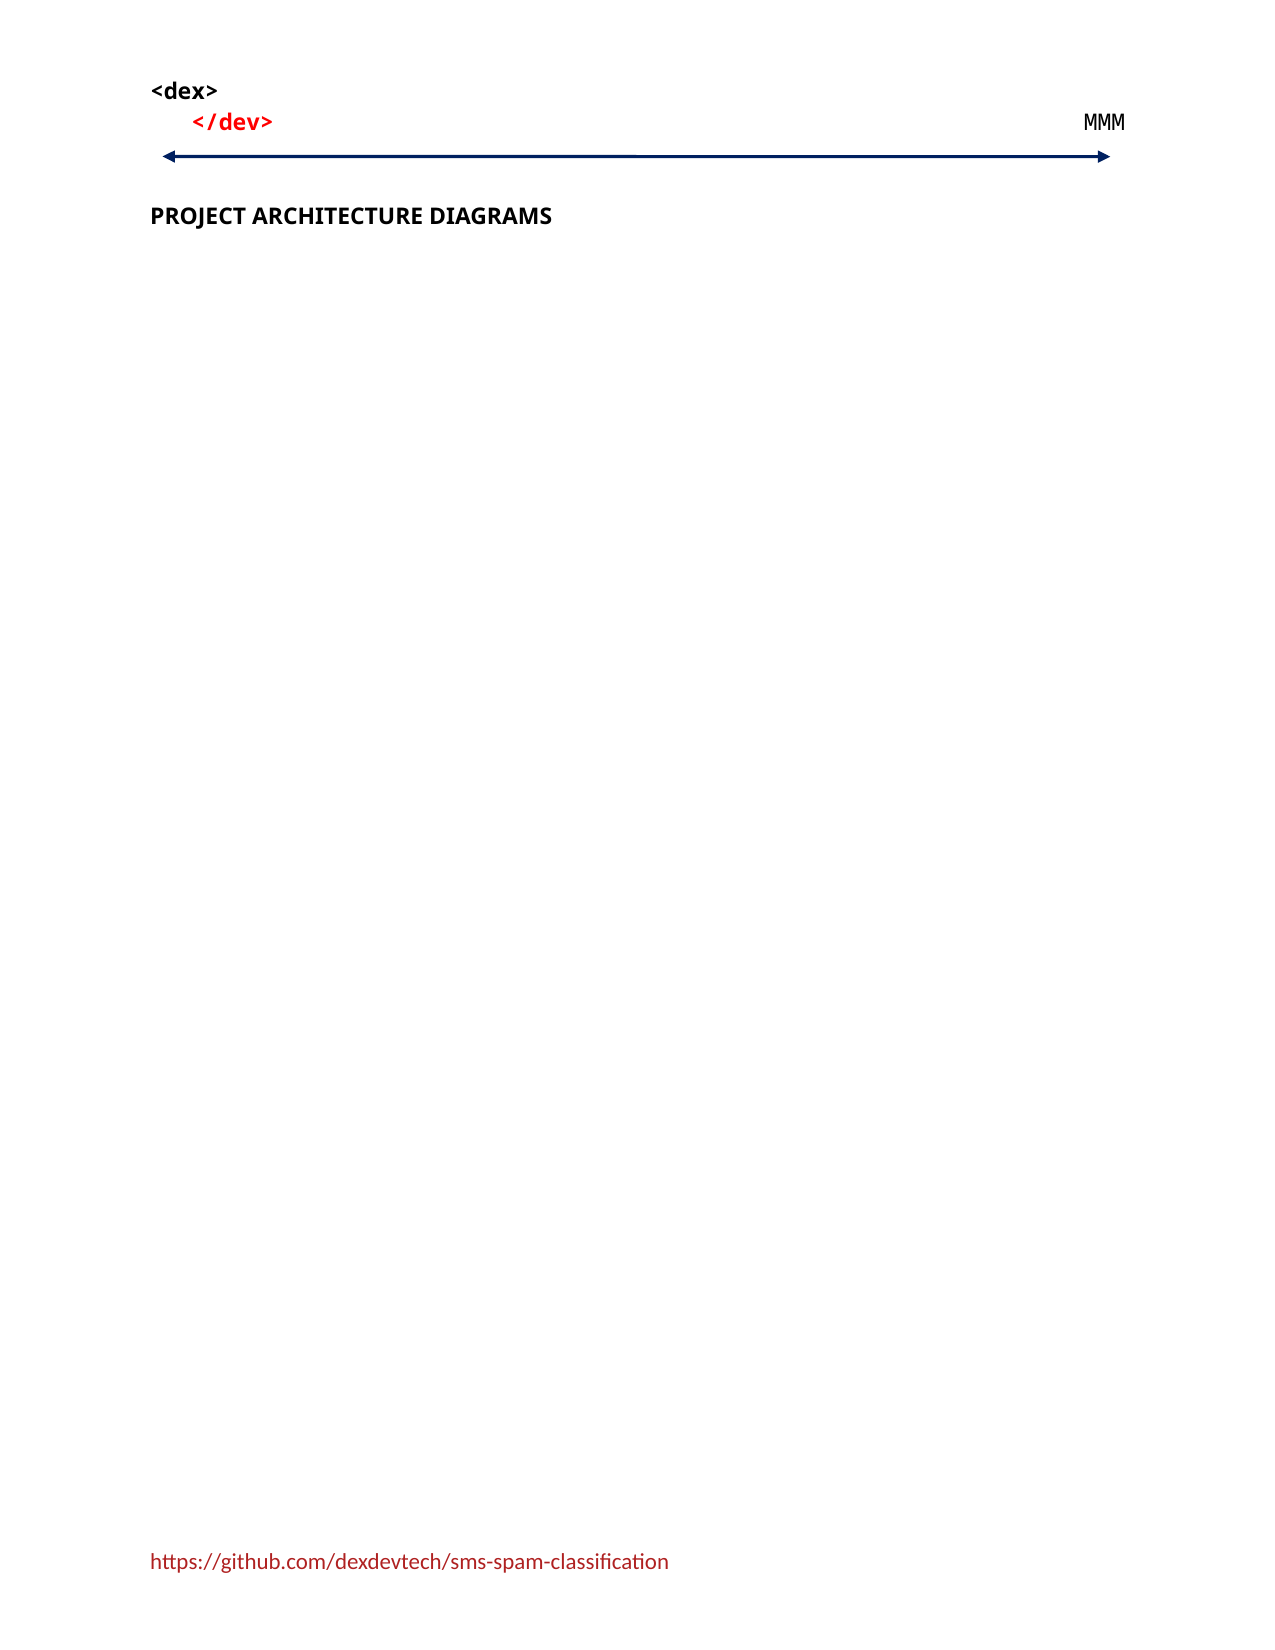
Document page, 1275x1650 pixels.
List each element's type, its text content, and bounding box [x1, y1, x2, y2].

text PROJECT ARCHITECTURE DIAGRAMS [150, 200, 1125, 231]
